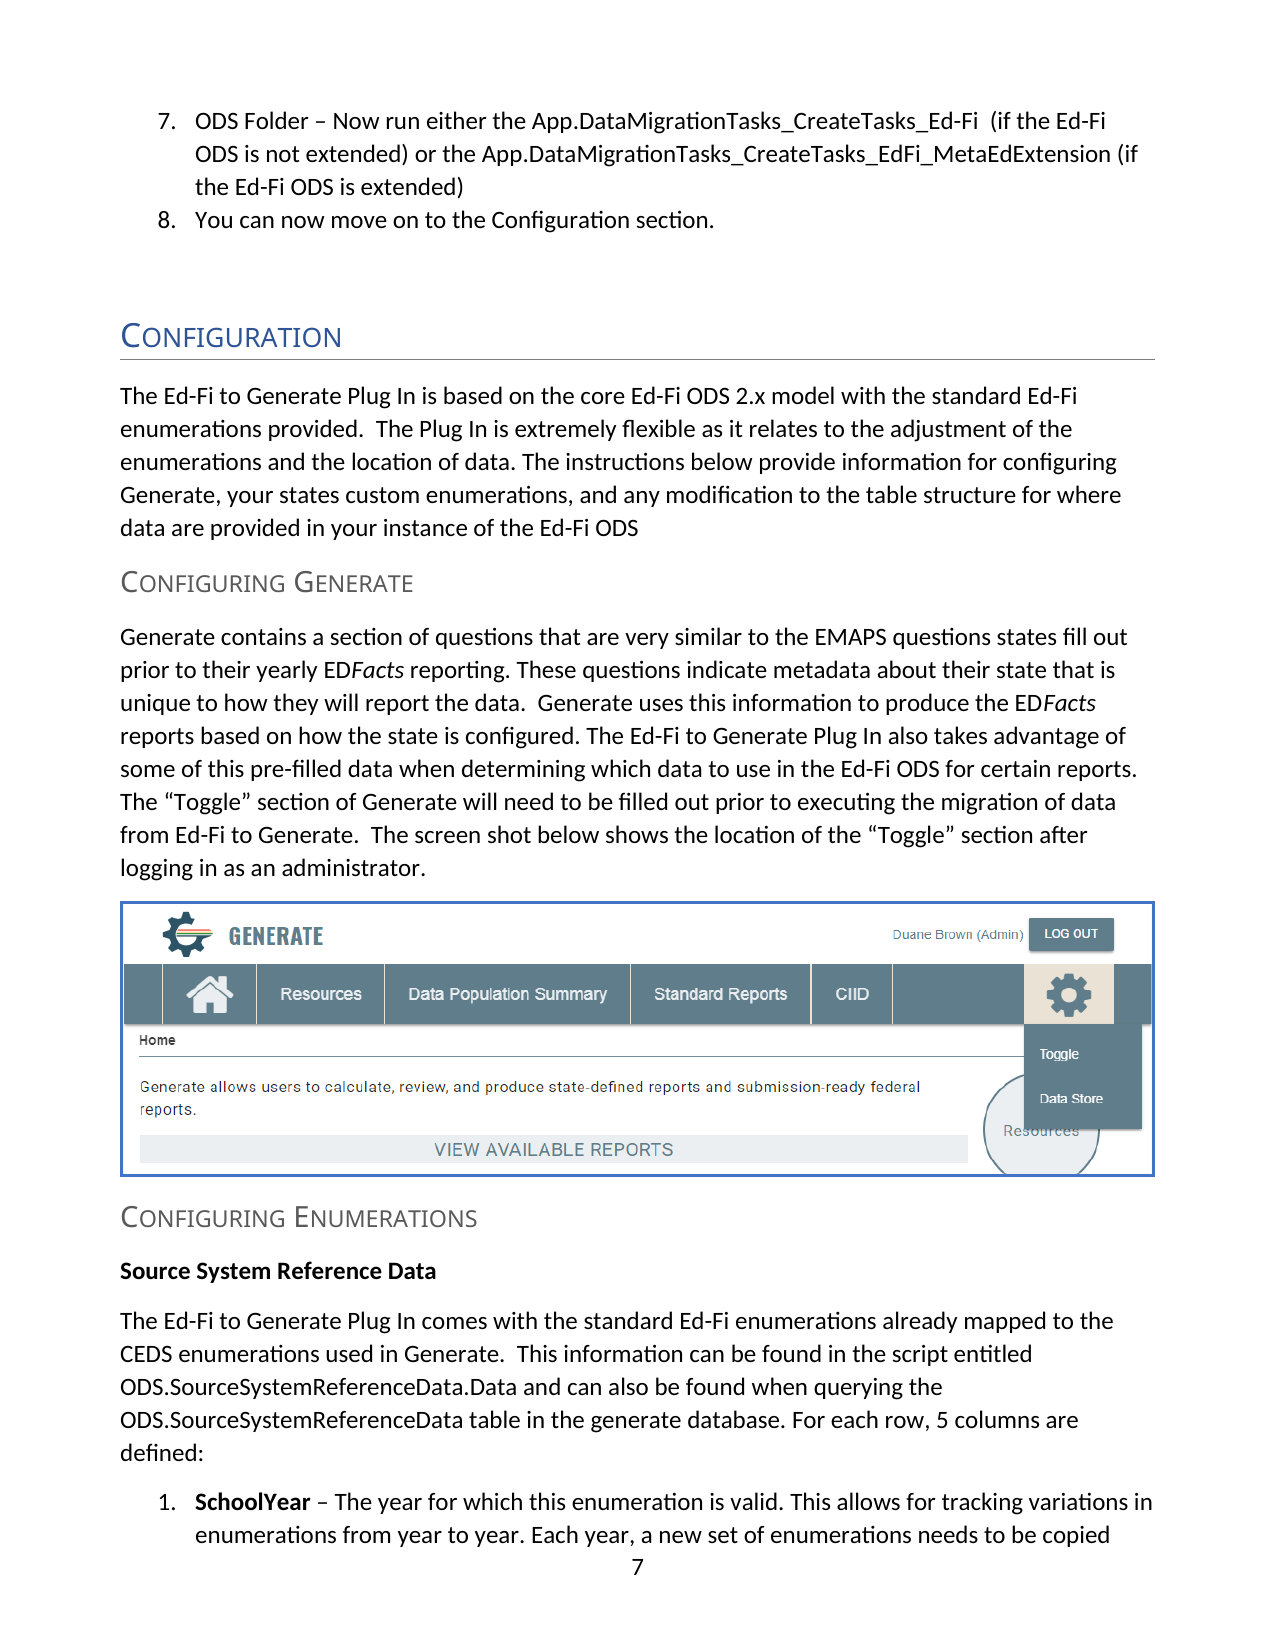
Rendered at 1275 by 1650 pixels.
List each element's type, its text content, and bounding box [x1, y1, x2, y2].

picture [123, 904, 1152, 1174]
text The Ed-Fi to Generate Plug In is based on the core Ed-Fi ODS 2.x model with the standard Ed-Fi enumerations provided. The Plug In is extremely flexible as it relates to the adjustment of the enumerations and the location of data. The instructions below provide information for configuring Generate, your states custom enumerations, and any modification to the table structure for where data are provided in your instance of the Ed-Fi ODS [120, 381, 1155, 543]
list You can now move on to the Configuration section. [157, 204, 1155, 235]
text Generate contains a section of questions that are very similar to the EMAPS questions states fill out prior to their yearly EDFacts reporting. These questions indicate metadata about their state that is unique to how they will report the data. Generate uses this information to produce the EDFacts reports based on how the state is configured. The Ed-Fi to Generate Plug In also takes advantage of some of this pre-filled data when determining which data to use in the Ed-Fi ODS for certain reports. The “Toggle” section of Generate will need to be filled out prior to executing the migration of data from Ed-Fi to Generate. The screen shot below shows the location of the “Toggle” section after logging in as an administrator. [120, 621, 1155, 882]
list ODS Folder – Now run either the App.DataMigrationTasks_CreateTasks_Ed-Fi (if the Ed-Fi ODS is not extended) or the App.DataMigrationTasks_CreateTasks_EdFi_MetaEdExtension (if the Ed-Fi ODS is extended) [157, 106, 1155, 202]
subtitle Configuring Enumerations [120, 1196, 1155, 1236]
text Source System Reference Data [120, 1256, 1155, 1286]
subtitle Configuring Generate [120, 562, 1155, 601]
subtitle Configuration [120, 312, 1155, 359]
